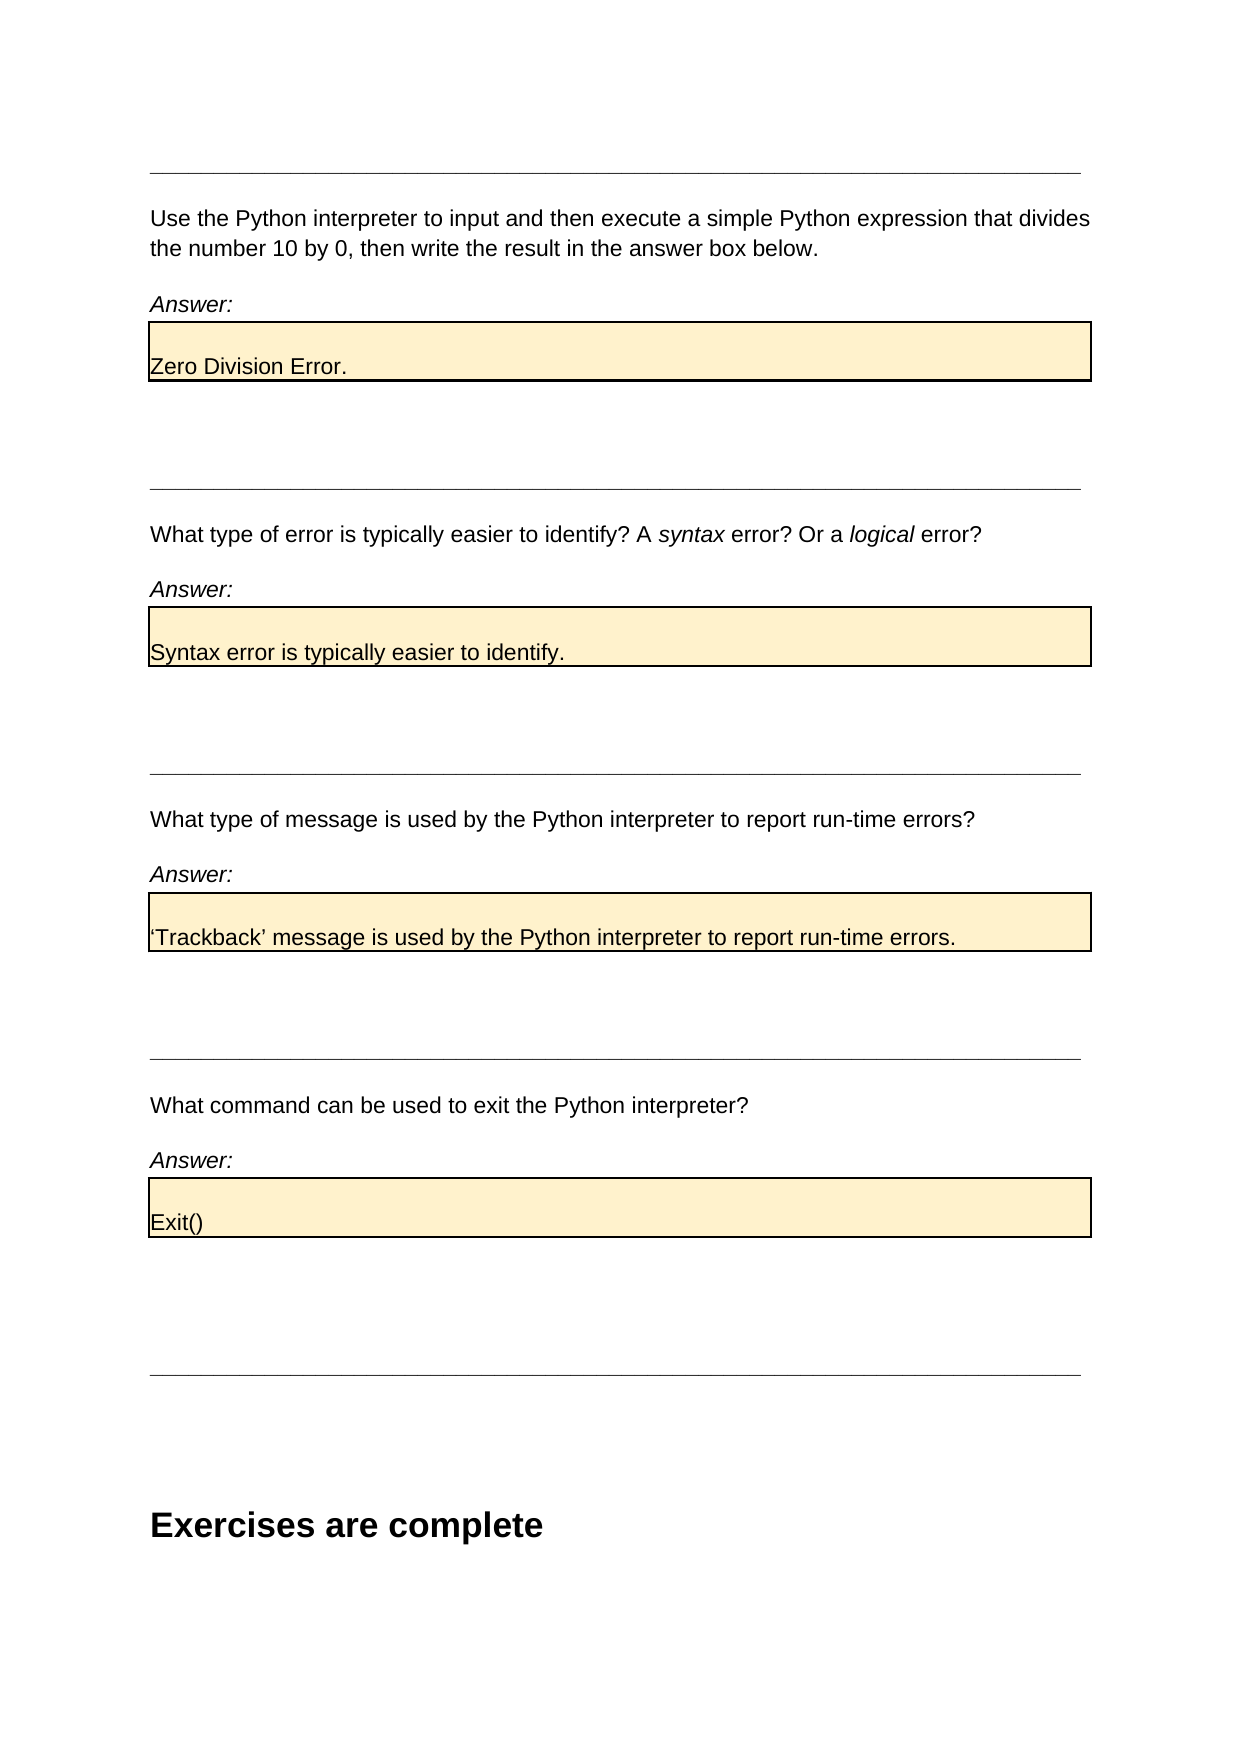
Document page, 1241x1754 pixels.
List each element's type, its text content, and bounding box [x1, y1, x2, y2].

text _________________________________________________________________________ [150, 1352, 1090, 1378]
text Syntax error is typically easier to identify. [150, 636, 1090, 665]
text _________________________________________________________________________ [150, 1036, 1090, 1063]
text What type of message is used by the Python interpreter to report run-time errors? [150, 806, 1090, 833]
text ‘Trackback’ message is used by the Python interpreter to report run-time errors. [150, 922, 1090, 950]
text _________________________________________________________________________ [150, 466, 1090, 492]
subtitle Exercises are complete [150, 1504, 1090, 1545]
text Answer: [150, 861, 1090, 888]
text What type of error is typically easier to identify? A syntax error? Or a logical error? [150, 521, 1090, 547]
text Exit() [150, 1207, 1090, 1236]
text Answer: [150, 1147, 1090, 1173]
text _________________________________________________________________________ [150, 751, 1090, 777]
text Answer: [150, 291, 1090, 317]
text Zero Division Error. [150, 351, 1090, 379]
text Answer: [150, 576, 1090, 602]
text _________________________________________________________________________ [150, 150, 1090, 176]
text Use the Python interpreter to input and then execute a simple Python expression that divides the number 10 by 0, then write the result in the answer box below. [150, 205, 1090, 262]
text What command can be used to exit the Python interpreter? [150, 1092, 1090, 1118]
